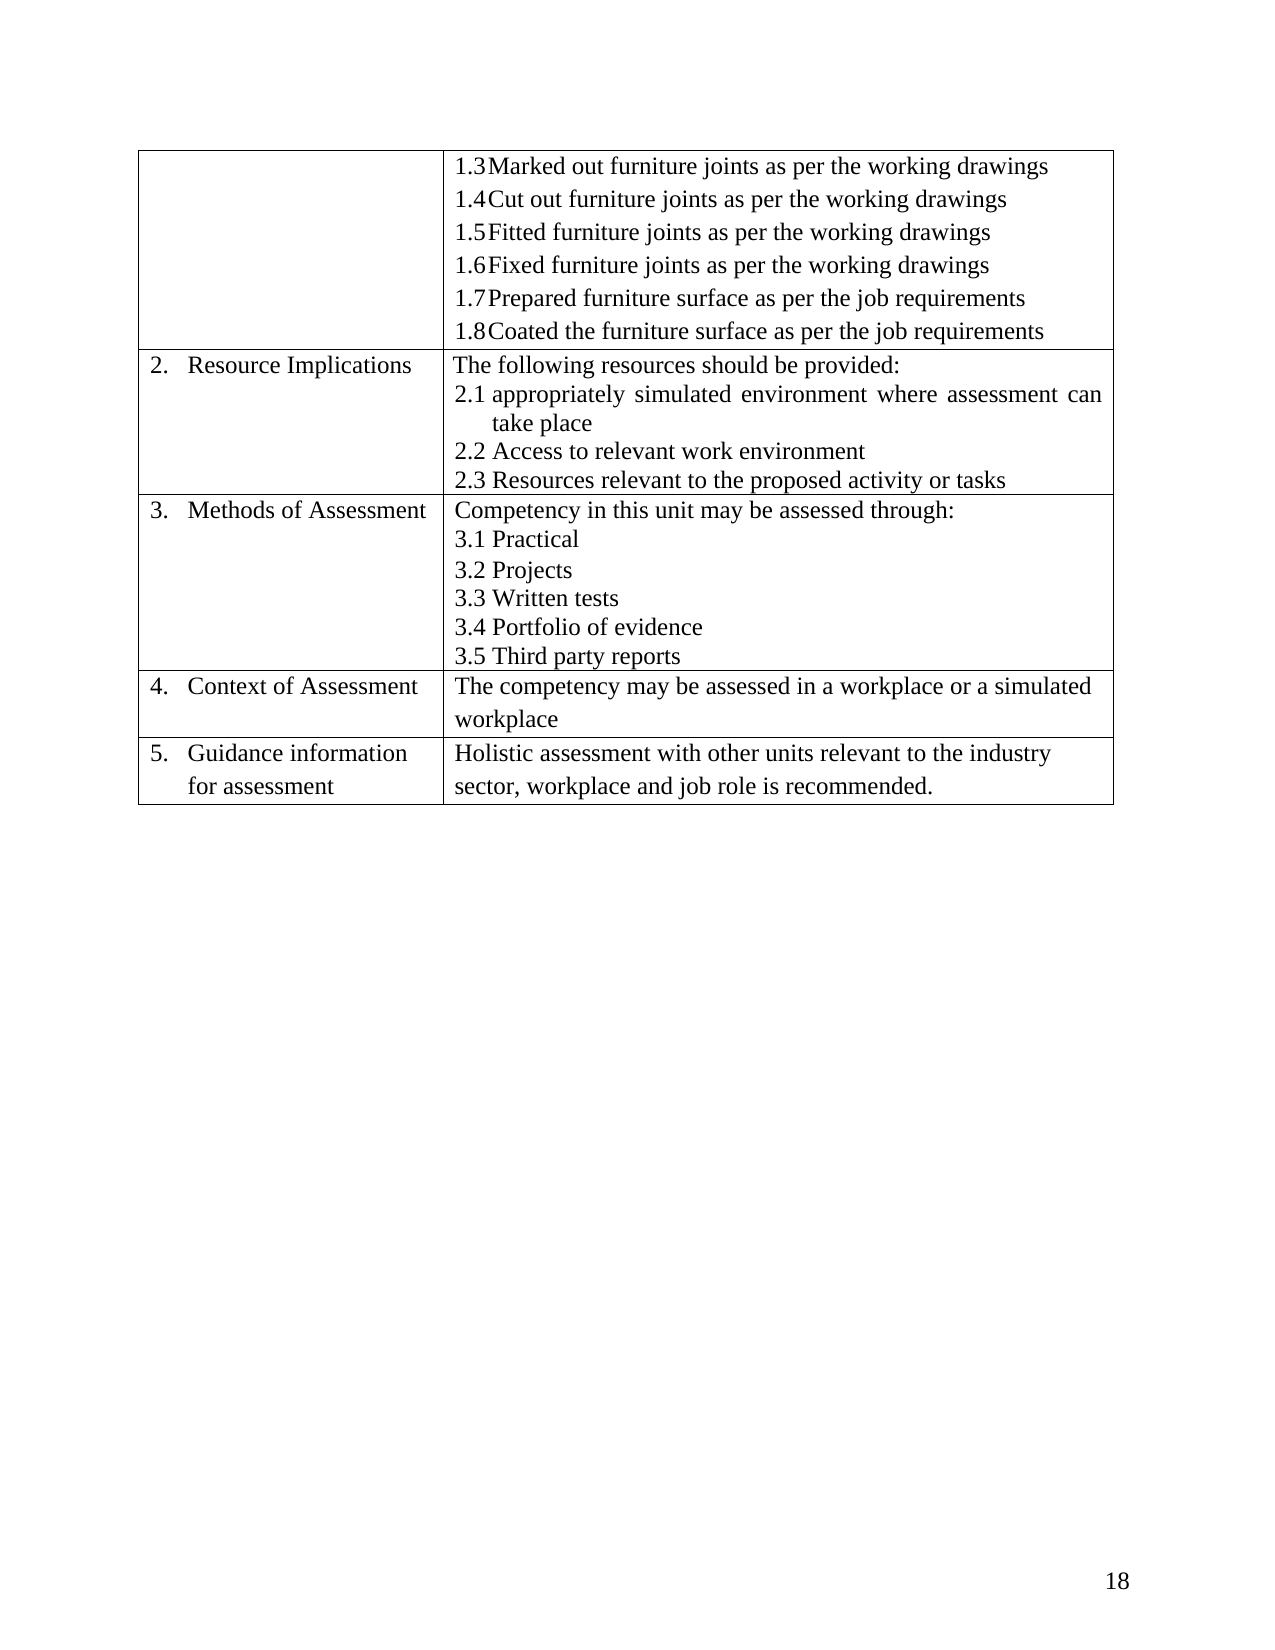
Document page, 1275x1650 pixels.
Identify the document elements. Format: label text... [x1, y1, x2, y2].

table_cell The following resources should be provided: appropriately simulated environment where assessment can take place Access to relevant work environment Resources relevant to the proposed activity or tasks [444, 350, 1113, 494]
table_cell Guidance information for assessment [139, 738, 443, 804]
table_cell Methods of Assessment [139, 495, 443, 670]
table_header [444, 151, 1113, 349]
table_cell Context of Assessment [139, 671, 443, 737]
table_cell The competency may be assessed in a workplace or a simulated workplace [444, 671, 1113, 737]
table_cell Competency in this unit may be assessed through: Practical Projects Written tests Portfolio of evidence Third party reports [444, 495, 1113, 670]
table_cell Holistic assessment with other units relevant to the industry sector, workplace and job role is recommended. [444, 738, 1113, 804]
table_cell Resource Implications [139, 350, 443, 494]
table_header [139, 151, 443, 349]
